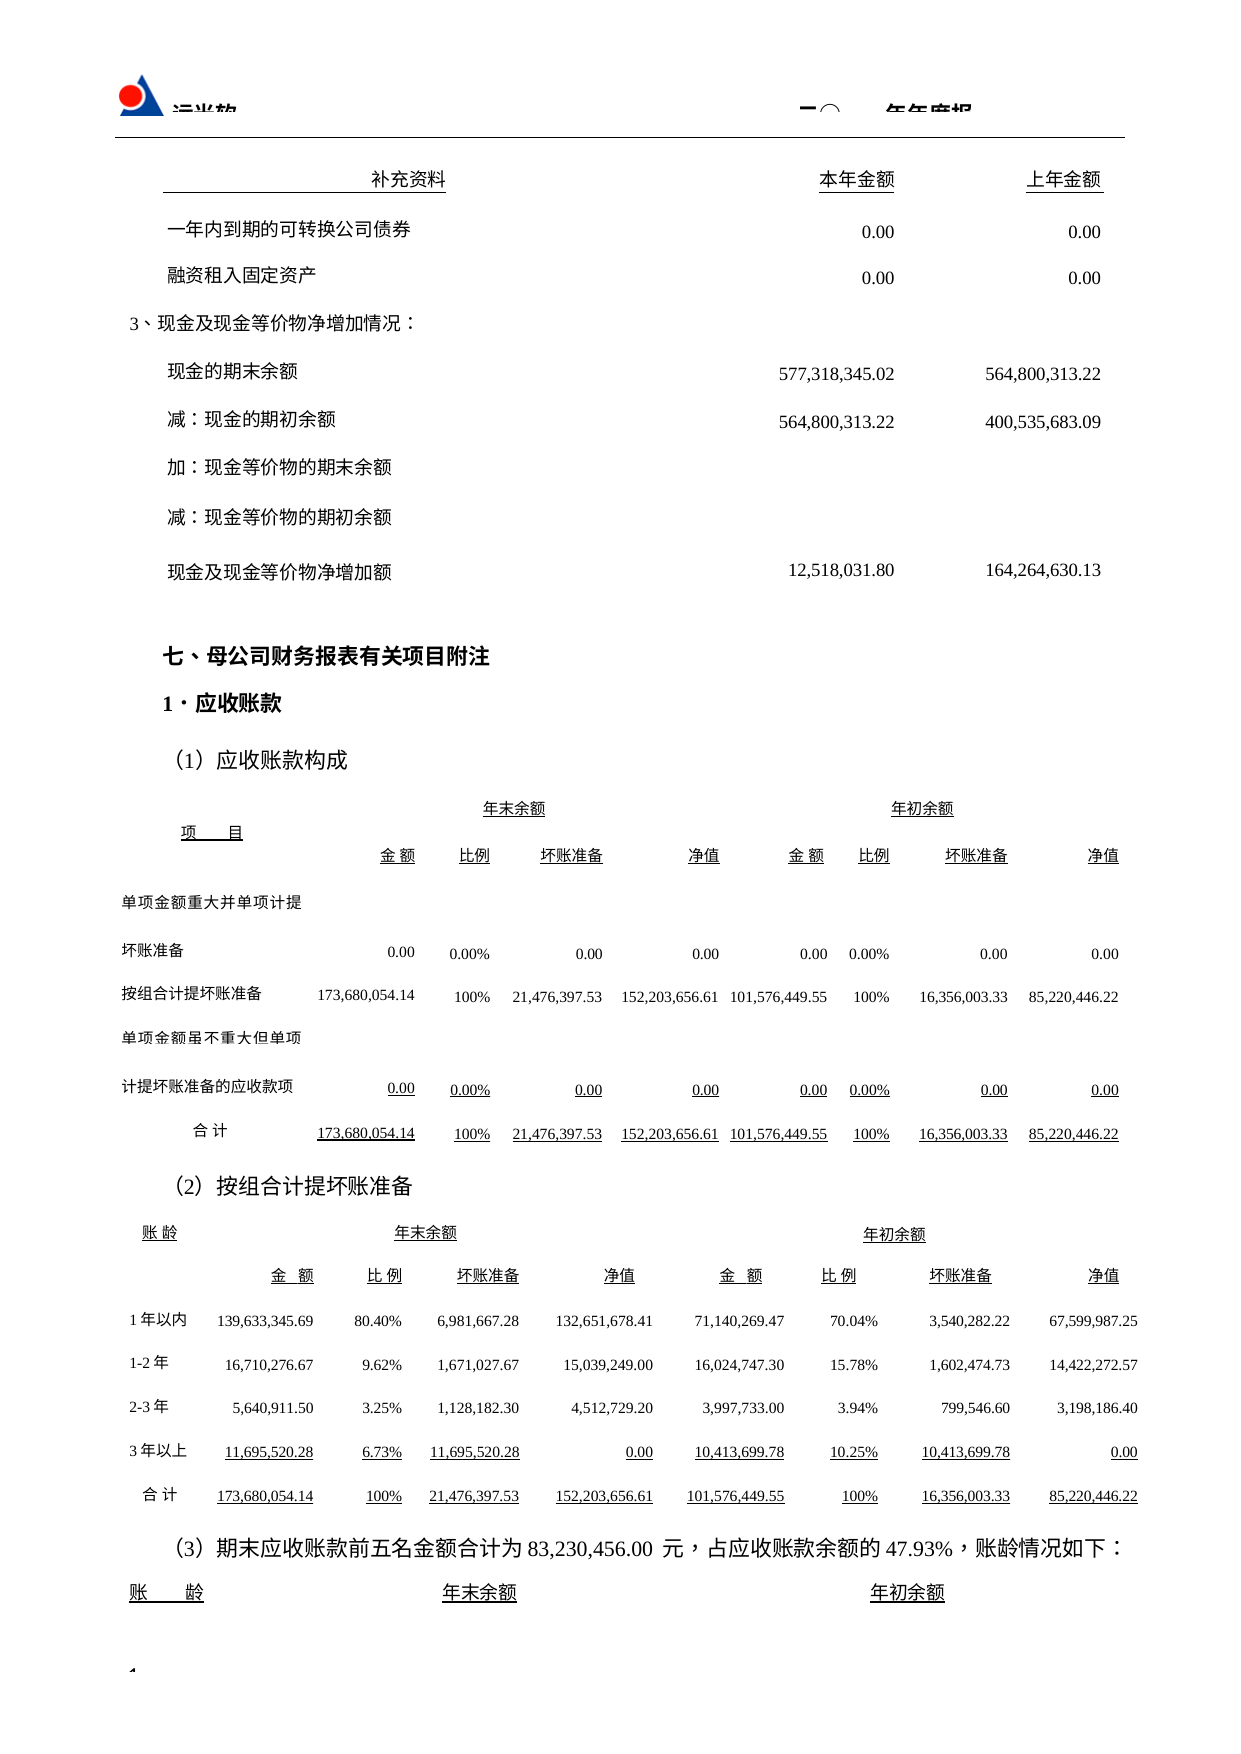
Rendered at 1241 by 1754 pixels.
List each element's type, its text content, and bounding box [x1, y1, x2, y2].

text （1）应收账款构成 [162, 745, 1142, 775]
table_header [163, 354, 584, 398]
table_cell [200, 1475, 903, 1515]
text （3）期末应收账款前五名金额合计为83,230,456.00 元，占应收账款余额的47.93%，账龄情况如下： [162, 1533, 1142, 1562]
text 项 目 [181, 821, 1142, 843]
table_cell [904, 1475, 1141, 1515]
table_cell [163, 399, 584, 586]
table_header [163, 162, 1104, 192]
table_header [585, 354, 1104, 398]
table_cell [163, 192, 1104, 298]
text 账 龄 年末余额 年初余额 [129, 1579, 1142, 1605]
text 七、母公司财务报表有关项目附注 [162, 641, 1142, 671]
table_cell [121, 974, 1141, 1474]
text 年末余额 年初余额 [483, 798, 1142, 819]
text 3、现金及现金等价物净增加情况： [129, 311, 1142, 336]
picture [118, 74, 164, 116]
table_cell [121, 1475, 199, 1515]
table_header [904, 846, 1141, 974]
text 1．应收账款 [162, 688, 1142, 717]
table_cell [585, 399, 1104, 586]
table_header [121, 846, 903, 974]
